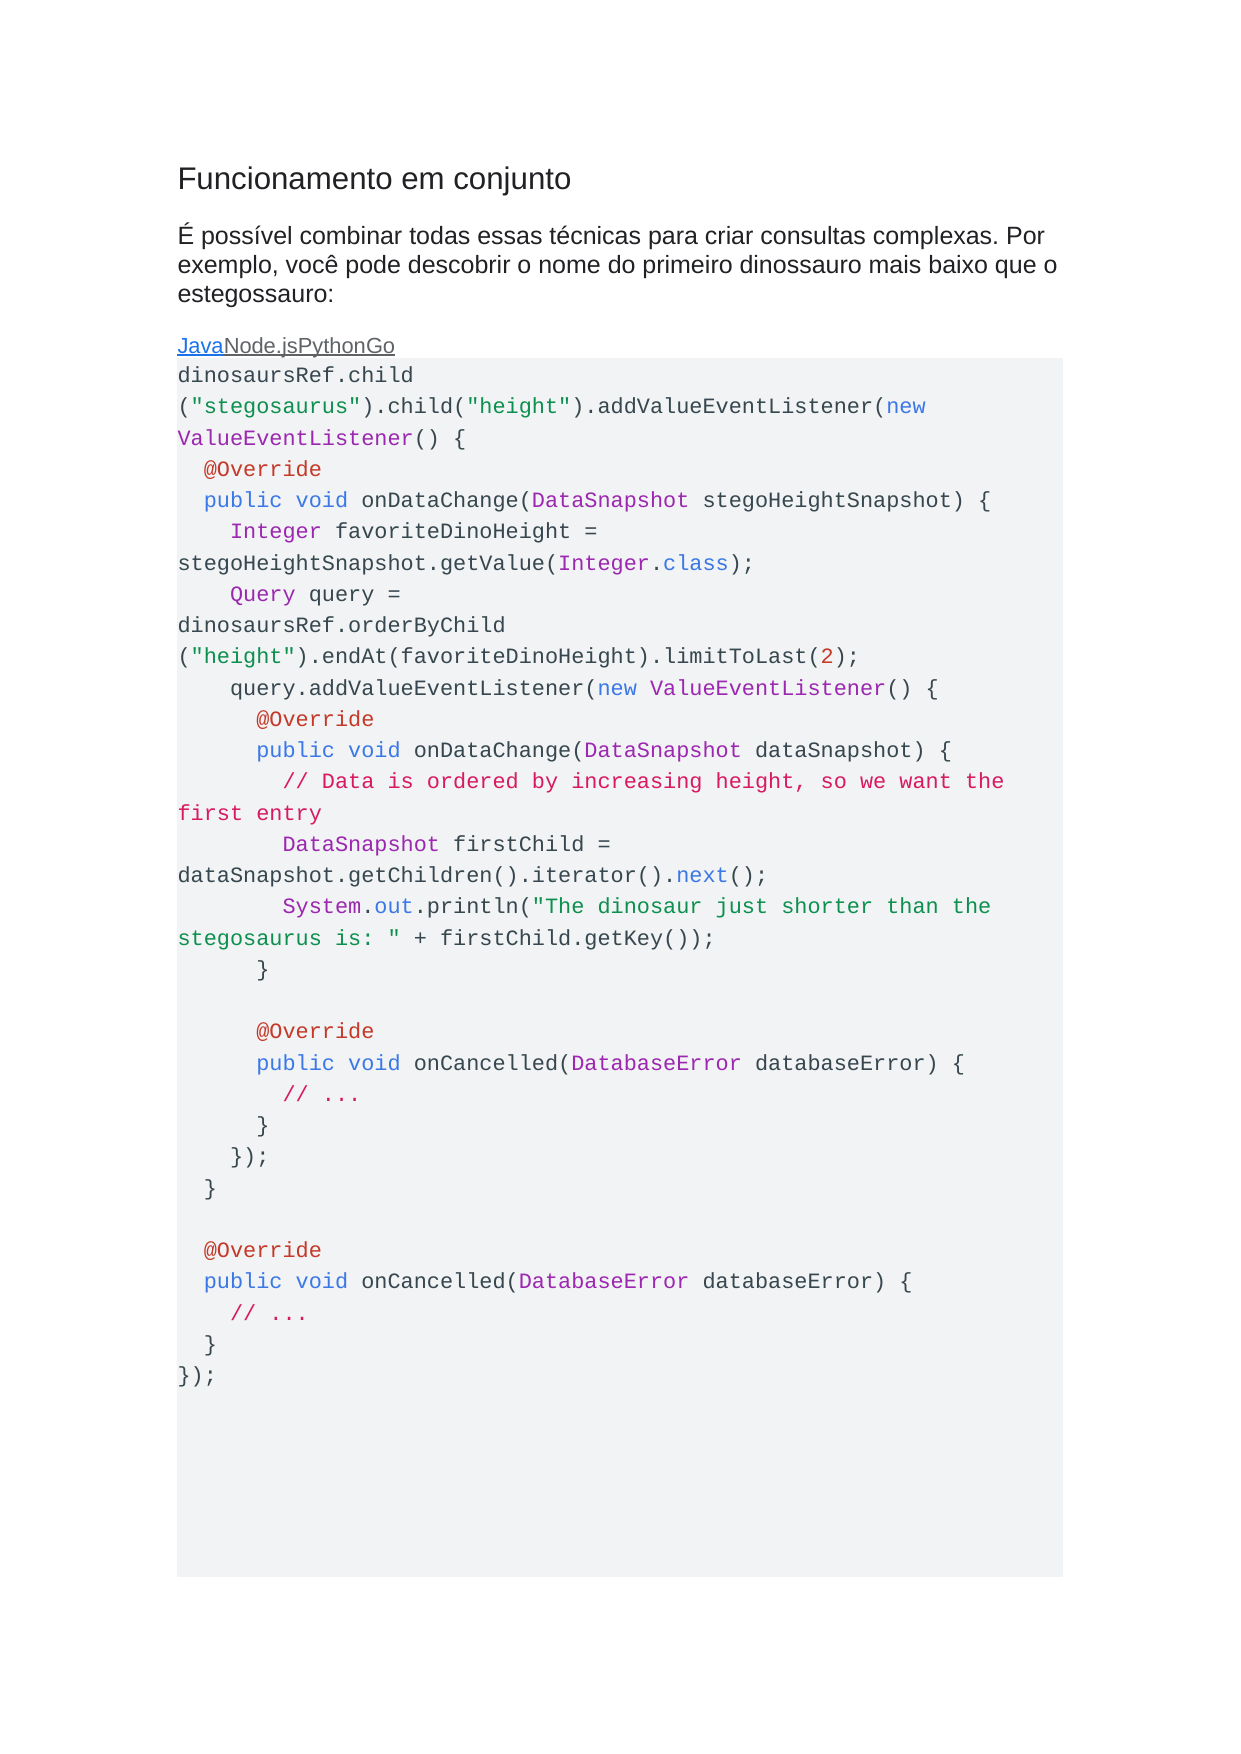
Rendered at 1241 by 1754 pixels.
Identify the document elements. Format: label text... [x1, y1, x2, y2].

text JavaNode.jsPythonGo [177, 333, 1063, 358]
text dinosaursRef.child("stegosaurus").child("height").addValueEventListener(new ValueEventListener() { @Override public void onDataChange(DataSnapshot stegoHeightSnapshot) { Integer favoriteDinoHeight = stegoHeightSnapshot.getValue(Integer.class); Query query = dinosaursRef.orderByChild("height").endAt(favoriteDinoHeight).limitToLast(2); query.addValueEventListener(new ValueEventListener() { @Override public void onDataChange(DataSnapshot dataSnapshot) { // Data is ordered by increasing height, so we want the first entry DataSnapshot firstChild = dataSnapshot.getChildren().iterator().next(); System.out.println("The dinosaur just shorter than the stegosaurus is: " + firstChild.getKey()); } @Override public void onCancelled(DatabaseError databaseError) { // ... } }); } @Override public void onCancelled(DatabaseError databaseError) { // ... } }); [177, 358, 1063, 1389]
text Funcionamento em conjunto [177, 153, 1126, 196]
text É possível combinar todas essas técnicas para criar consultas complexas. Por exemplo, você pode descobrir o nome do primeiro dinossauro mais baixo que o estegossauro: [177, 221, 1063, 308]
